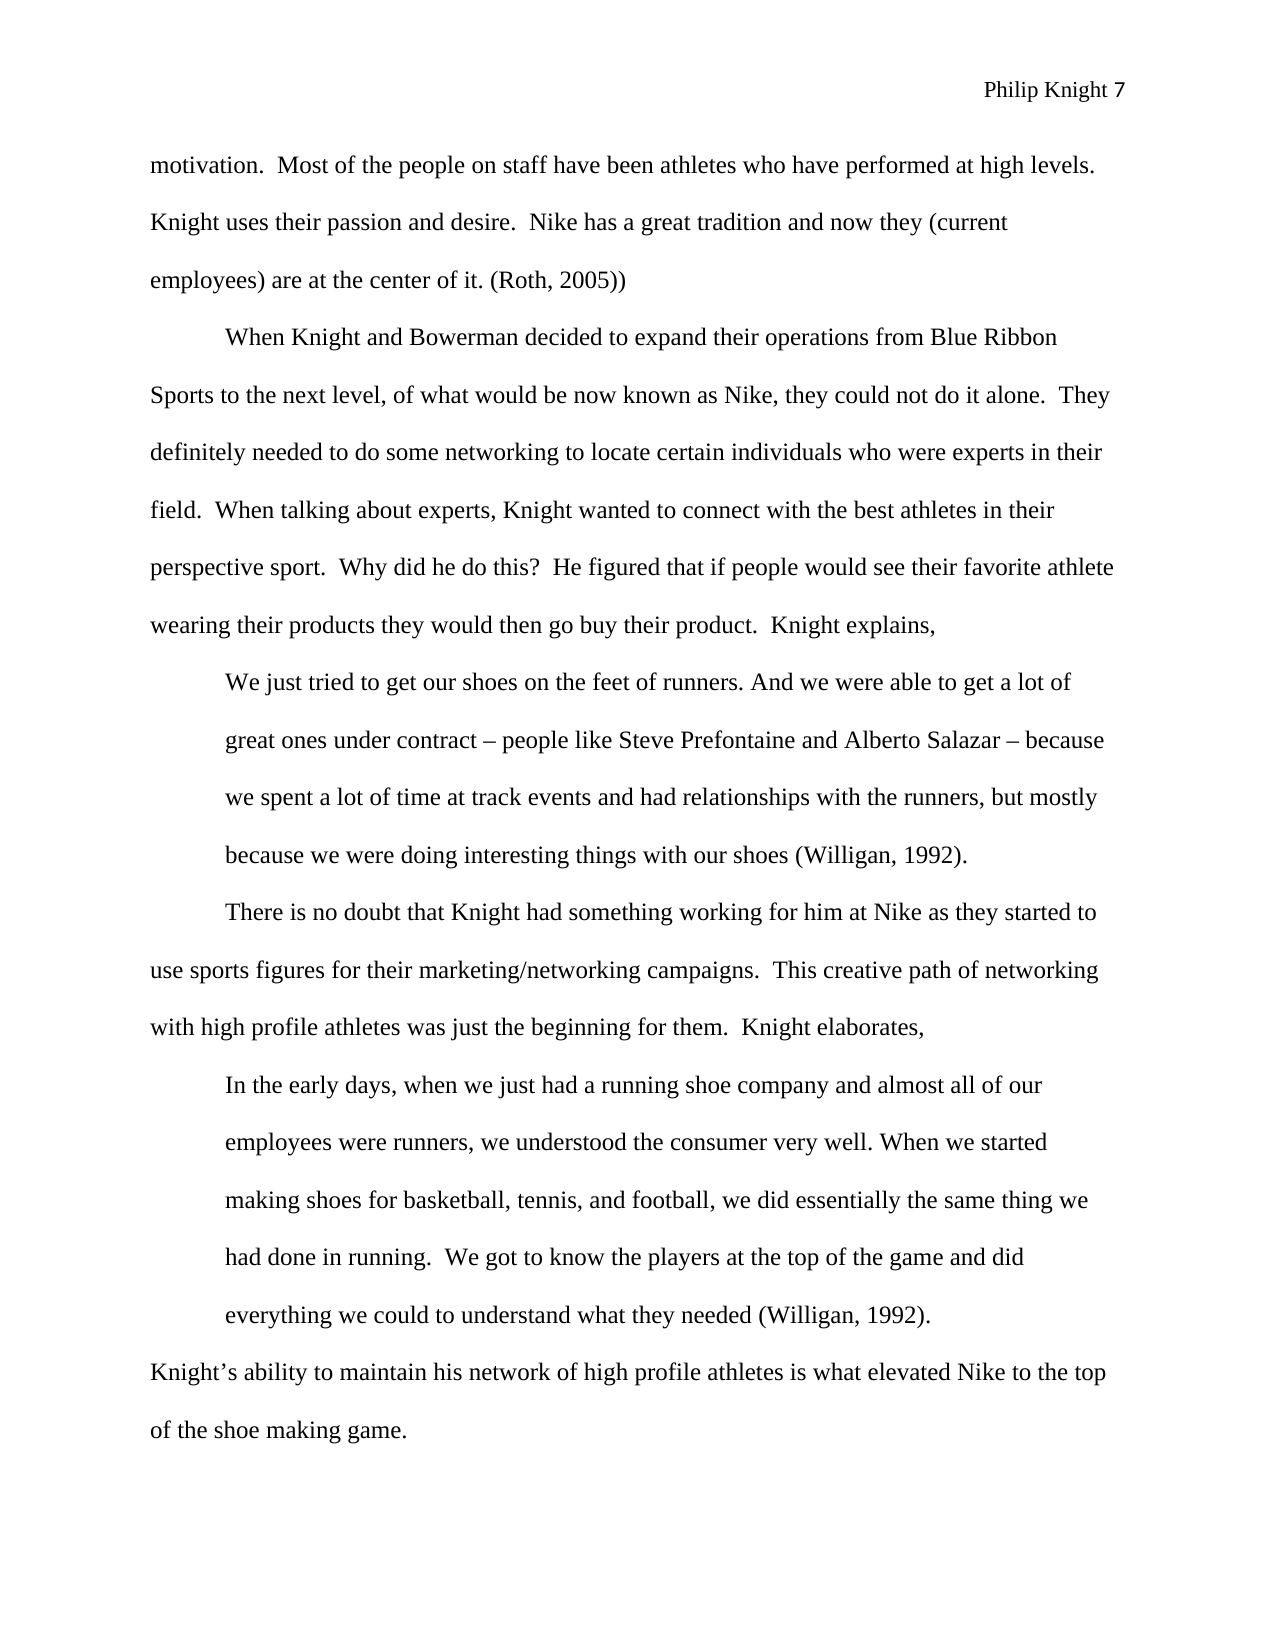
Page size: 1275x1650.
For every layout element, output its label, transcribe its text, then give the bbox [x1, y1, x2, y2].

text We just tried to get our shoes on the feet of runners. And we were able to get a lot of great ones under contract – people like Steve Prefontaine and Alberto Salazar – because we spent a lot of time at track events and had relationships with the runners, but mostly because we were doing interesting things with our shoes. [150, 667, 1125, 869]
text In the early days, when we just had a running shoe company and almost all of our employees were runners, we understood the consumer very well. When we started making shoes for basketball, tennis, and football, we did essentially the same thing we had done in running. We got to know the players at the top of the game and did everything we could to understand what they needed. [150, 1070, 1125, 1329]
text When Knight and Bowerman decided to expand their operations from Blue Ribbon Sports to the next level, of what would be now known as Nike, they could not do it alone. They definitely needed to do some networking to locate certain individuals who were experts in their field. When talking about experts, Knight wanted to connect with the best athletes in their perspective sport. Why did he do this? He figured that if people would see their favorite athlete wearing their products they would then go buy their product. Knight explains, [150, 322, 1125, 639]
text Knight’s ability to maintain his network of high profile athletes is what elevated Nike to the top of the shoe making game. [150, 1357, 1125, 1444]
text There is no doubt that Knight had something working for him at Nike as they started to use sports figures for their marketing/networking campaigns. This creative path of networking with high profile athletes was just the beginning for them. Knight elaborates, [150, 897, 1125, 1041]
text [150, 150, 1125, 294]
